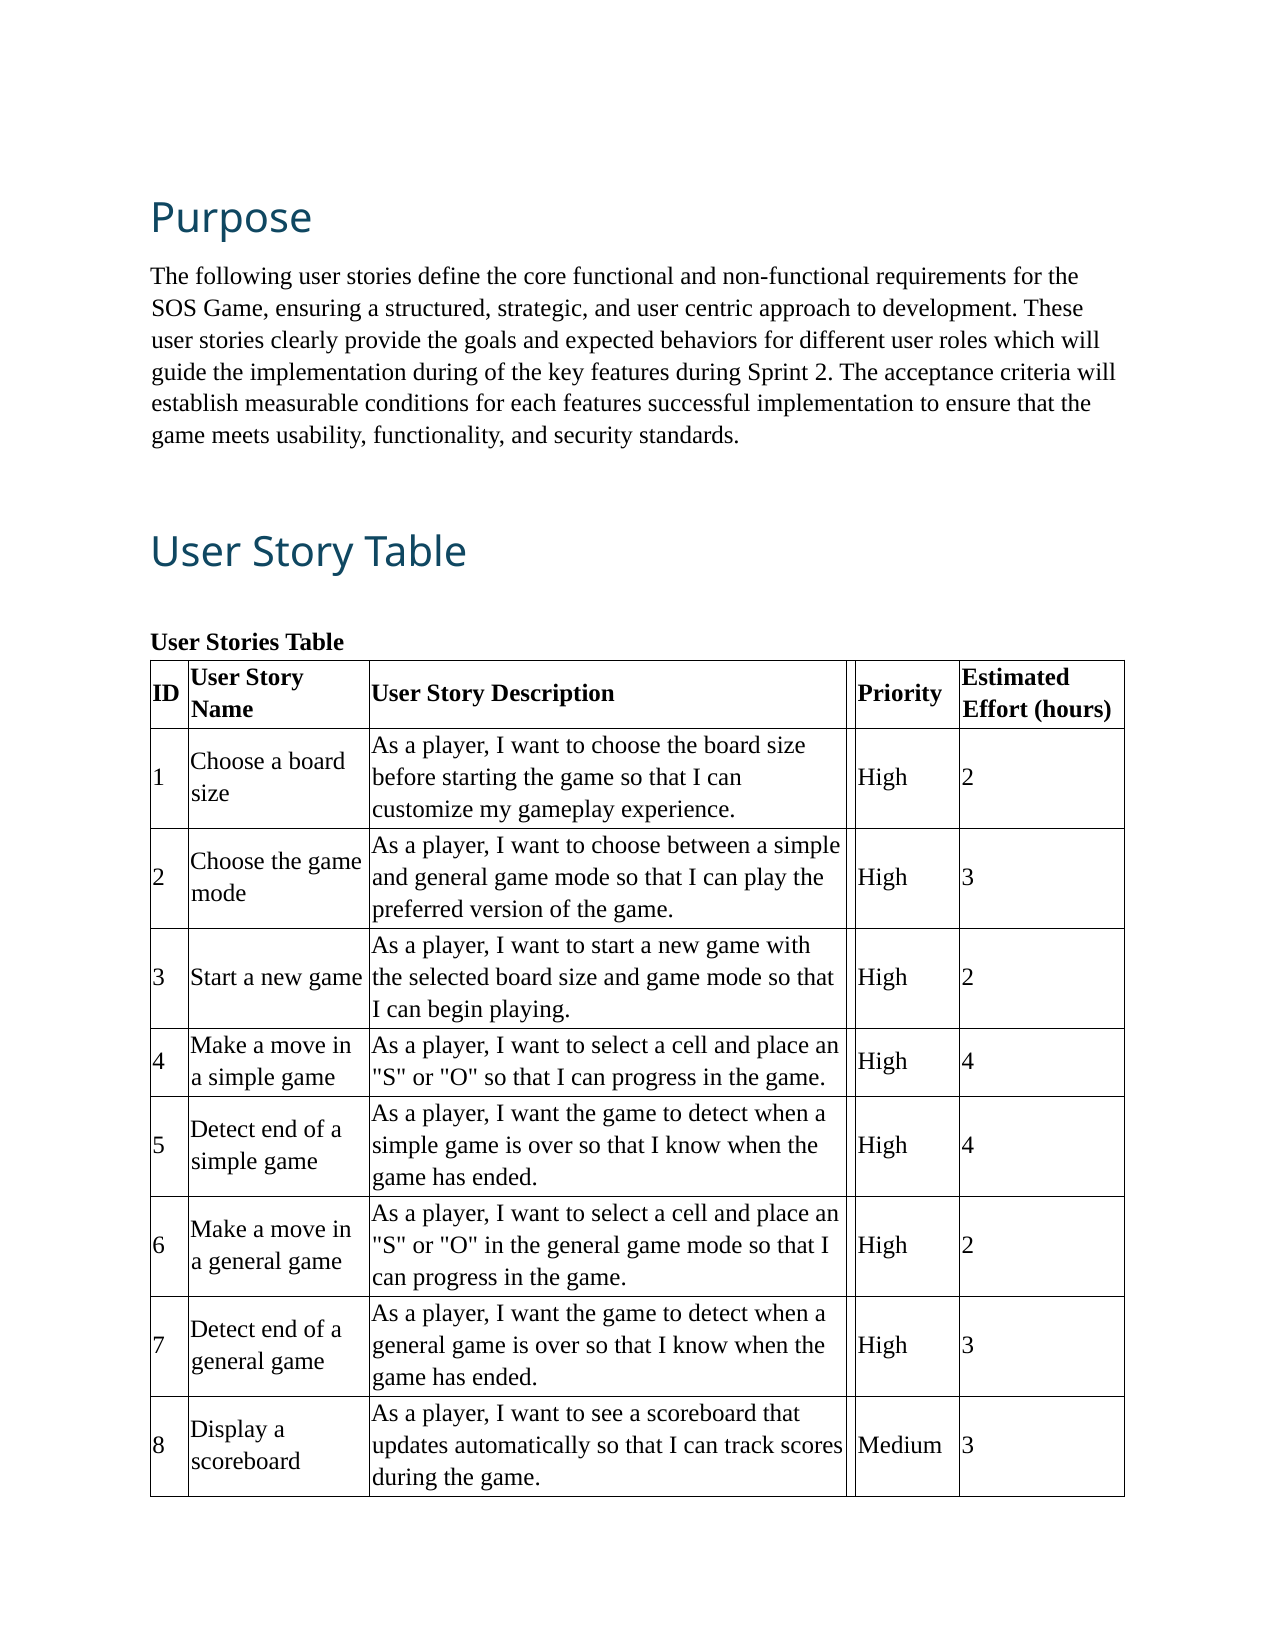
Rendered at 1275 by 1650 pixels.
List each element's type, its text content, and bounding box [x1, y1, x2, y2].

table_cell [847, 1297, 855, 1396]
table_cell [847, 1197, 855, 1296]
table_cell Make a move in a general game [189, 1197, 369, 1296]
table_cell As a player, I want to select a cell and place an "S" or "O" in the general game mode so that I can progress in the game. [370, 1197, 846, 1296]
table_cell 2 [151, 829, 188, 928]
table_cell High [856, 929, 959, 1028]
table_header User Story Name [189, 661, 369, 728]
table_cell Detect end of a general game [189, 1297, 369, 1396]
table_cell High [856, 829, 959, 928]
table_cell 6 [151, 1197, 188, 1296]
table_cell Start a new game [189, 929, 369, 1028]
table_cell 8 [151, 1397, 188, 1496]
table_cell 3 [960, 829, 1124, 928]
table_header [847, 661, 855, 728]
table_cell As a player, I want the game to detect when a simple game is over so that I know when the game has ended. [370, 1097, 846, 1196]
table_cell Medium [856, 1397, 959, 1496]
table_cell As a player, I want to choose between a simple and general game mode so that I can play the preferred version of the game. [370, 829, 846, 928]
table_cell 2 [960, 1197, 1124, 1296]
table_cell High [856, 1197, 959, 1296]
table_cell High [856, 1029, 959, 1096]
table_cell 4 [960, 1029, 1124, 1096]
table_cell As a player, I want to see a scoreboard that updates automatically so that I can track scores during the game. [370, 1397, 846, 1496]
table_cell High [856, 1297, 959, 1396]
table_cell 2 [960, 729, 1124, 828]
table_cell As a player, I want to choose the board size before starting the game so that I can customize my gameplay experience. [370, 729, 846, 828]
table_cell Detect end of a simple game [189, 1097, 369, 1196]
table_cell [847, 1397, 855, 1496]
table_header User Story Description [370, 661, 846, 728]
table_cell As a player, I want to start a new game with the selected board size and game mode so that I can begin playing. [370, 929, 846, 1028]
table_cell Display a scoreboard [189, 1397, 369, 1496]
subtitle Purpose [150, 187, 1125, 244]
table_cell 4 [151, 1029, 188, 1096]
table_cell 3 [960, 1397, 1124, 1496]
table_cell [847, 1029, 855, 1096]
table_header ID [151, 661, 188, 728]
table_cell 1 [151, 729, 188, 828]
text User Stories Table [150, 627, 1125, 656]
table_cell 3 [960, 1297, 1124, 1396]
subtitle User Story Table [150, 522, 1125, 579]
table_cell High [856, 1097, 959, 1196]
table_cell 2 [960, 929, 1124, 1028]
table_cell 3 [151, 929, 188, 1028]
table_cell As a player, I want to select a cell and place an "S" or "O" so that I can progress in the game. [370, 1029, 846, 1096]
table_cell [847, 829, 855, 928]
text The following user stories define the core functional and non-functional requirements for the SOS Game, ensuring a structured, strategic, and user centric approach to development. These user stories clearly provide the goals and expected behaviors for different user roles which will guide the implementation during of the key features during Sprint 2. The acceptance criteria will establish measurable conditions for each features successful implementation to ensure that the game meets usability, functionality, and security standards. [150, 261, 1125, 449]
table_cell [847, 929, 855, 1028]
table_cell [847, 1097, 855, 1196]
table_header Estimated Effort (hours) [960, 661, 1124, 728]
table_cell [847, 729, 855, 828]
table_header Priority [856, 661, 959, 728]
table_cell 5 [151, 1097, 188, 1196]
table_cell Make a move in a simple game [189, 1029, 369, 1096]
table_cell Choose the game mode [189, 829, 369, 928]
table_cell 4 [960, 1097, 1124, 1196]
table_cell Choose a board size [189, 729, 369, 828]
table_cell High [856, 729, 959, 828]
table_cell As a player, I want the game to detect when a general game is over so that I know when the game has ended. [370, 1297, 846, 1396]
table_cell 7 [151, 1297, 188, 1396]
